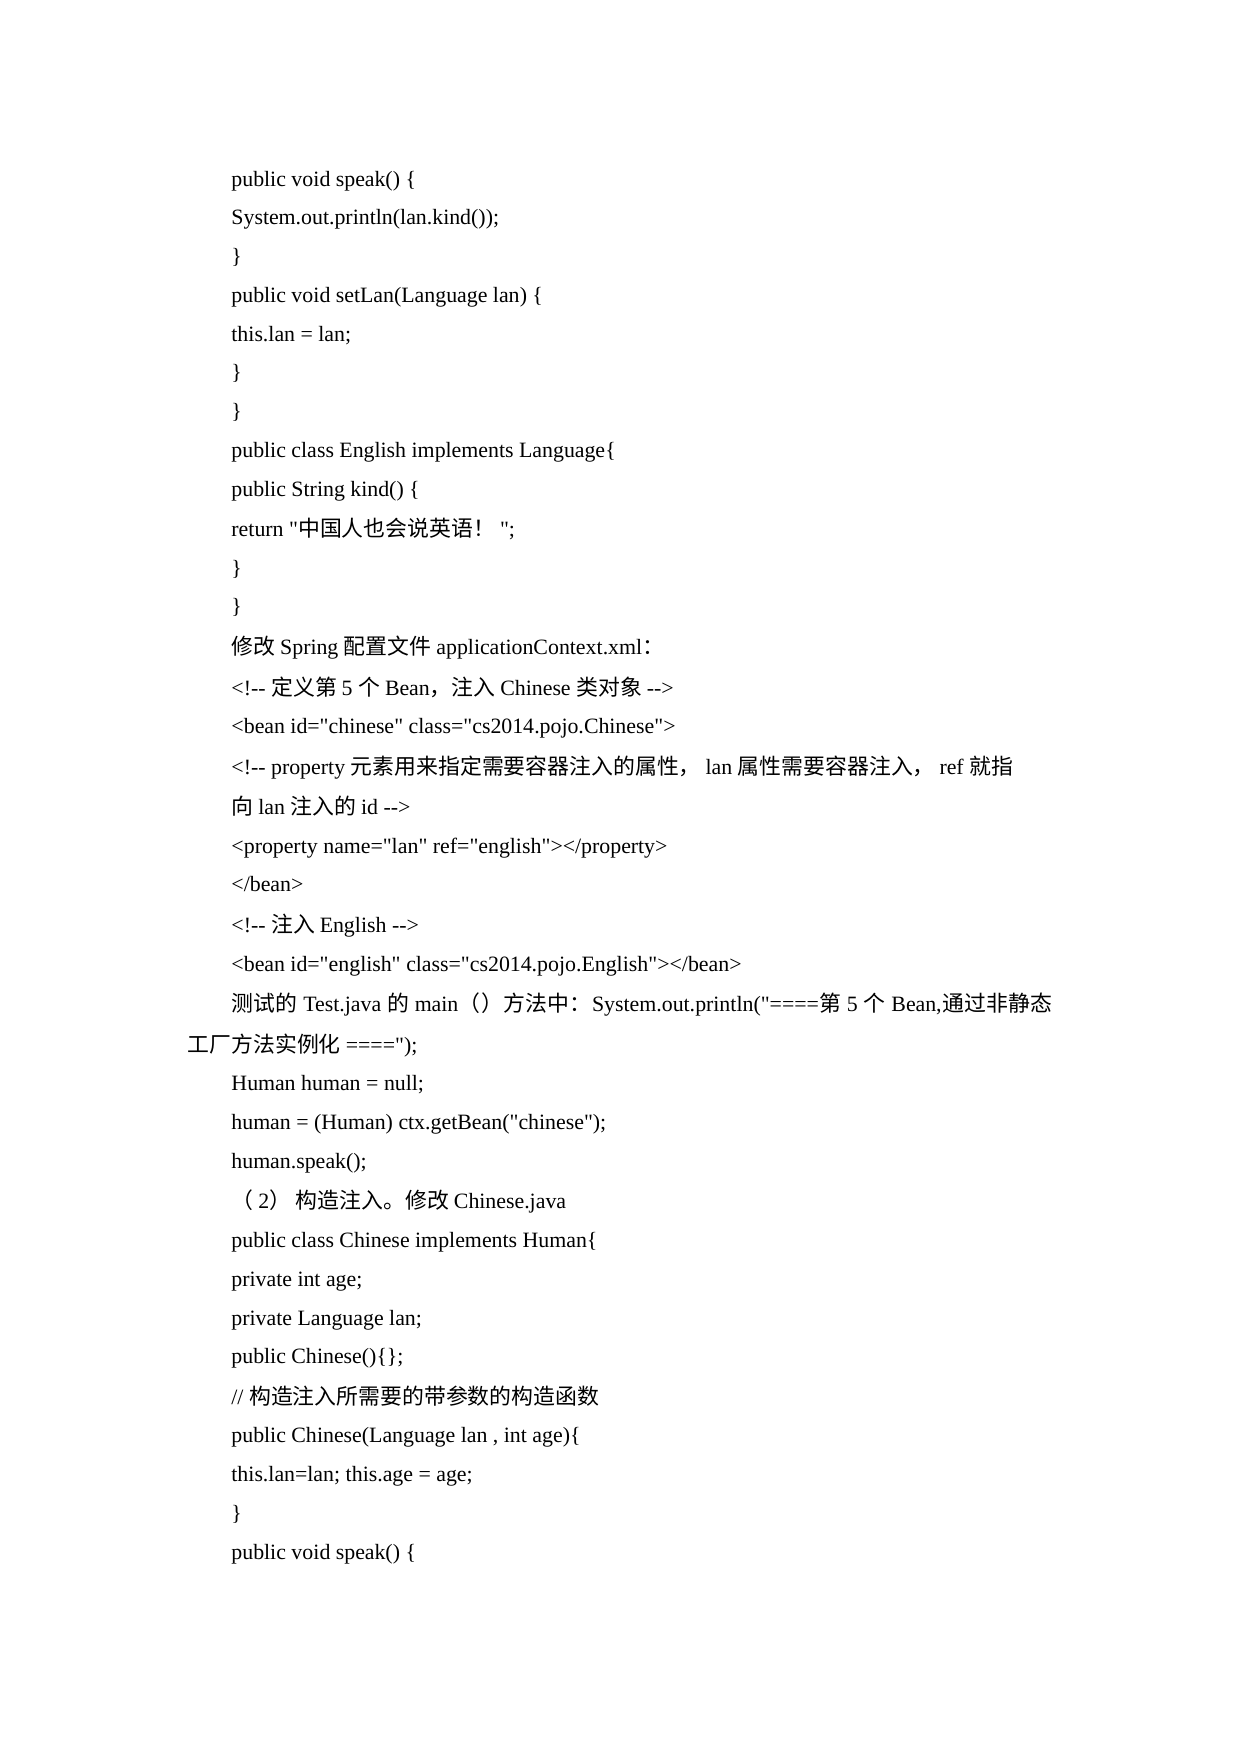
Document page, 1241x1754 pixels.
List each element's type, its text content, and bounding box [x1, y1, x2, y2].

text return "中国人也会说英语！ "; [187, 511, 1053, 543]
text public void speak() { [187, 1535, 1053, 1568]
text this.lan = lan; [187, 317, 1053, 349]
text } [187, 590, 1053, 622]
text <property name="lan" ref="english"></property> [187, 829, 1053, 862]
text Human human = null; [187, 1067, 1053, 1099]
text <bean id="chinese" class="cs2014.pojo.Chinese"> [187, 709, 1053, 742]
text human.speak(); [187, 1144, 1053, 1177]
text 修改 Spring 配置文件 applicationContext.xml： [187, 629, 1053, 661]
text （ 2） 构造注入。修改 Chinese.java [187, 1183, 1053, 1216]
text public class Chinese implements Human{ [187, 1223, 1053, 1256]
text private Language lan; [187, 1301, 1053, 1333]
text } [187, 239, 1053, 272]
text } [187, 1496, 1053, 1529]
text public void speak() { [187, 162, 1053, 194]
text public Chinese(Language lan , int age){ [187, 1419, 1053, 1451]
text } [187, 551, 1053, 584]
text public String kind() { [187, 472, 1053, 504]
text this.lan=lan; this.age = age; [187, 1458, 1053, 1490]
text <!-- 注入 English --> [187, 907, 1053, 939]
text System.out.println(lan.kind()); [187, 201, 1053, 233]
text public void setLan(Language lan) { [187, 278, 1053, 311]
text } [187, 356, 1053, 388]
text } [187, 394, 1053, 427]
text public class English implements Language{ [187, 433, 1053, 466]
text 向 lan 注入的 id --> [187, 789, 1053, 821]
text <!-- property 元素用来指定需要容器注入的属性， lan 属性需要容器注入， ref 就指 [187, 748, 1053, 781]
text // 构造注入所需要的带参数的构造函数 [187, 1378, 1053, 1411]
text <!-- 定义第 5 个 Bean，注入 Chinese 类对象 --> [187, 669, 1053, 702]
text public Chinese(){}; [187, 1340, 1053, 1372]
text private int age; [187, 1262, 1053, 1295]
text 测试的 Test.java 的 main（）方法中：System.out.println("====第 5 个 Bean,通过非静态工厂方法实例化 ===="); [187, 986, 1053, 1059]
text </bean> [187, 868, 1053, 900]
text <bean id="english" class="cs2014.pojo.English"></bean> [187, 947, 1053, 979]
text human = (Human) ctx.getBean("chinese"); [187, 1106, 1053, 1138]
